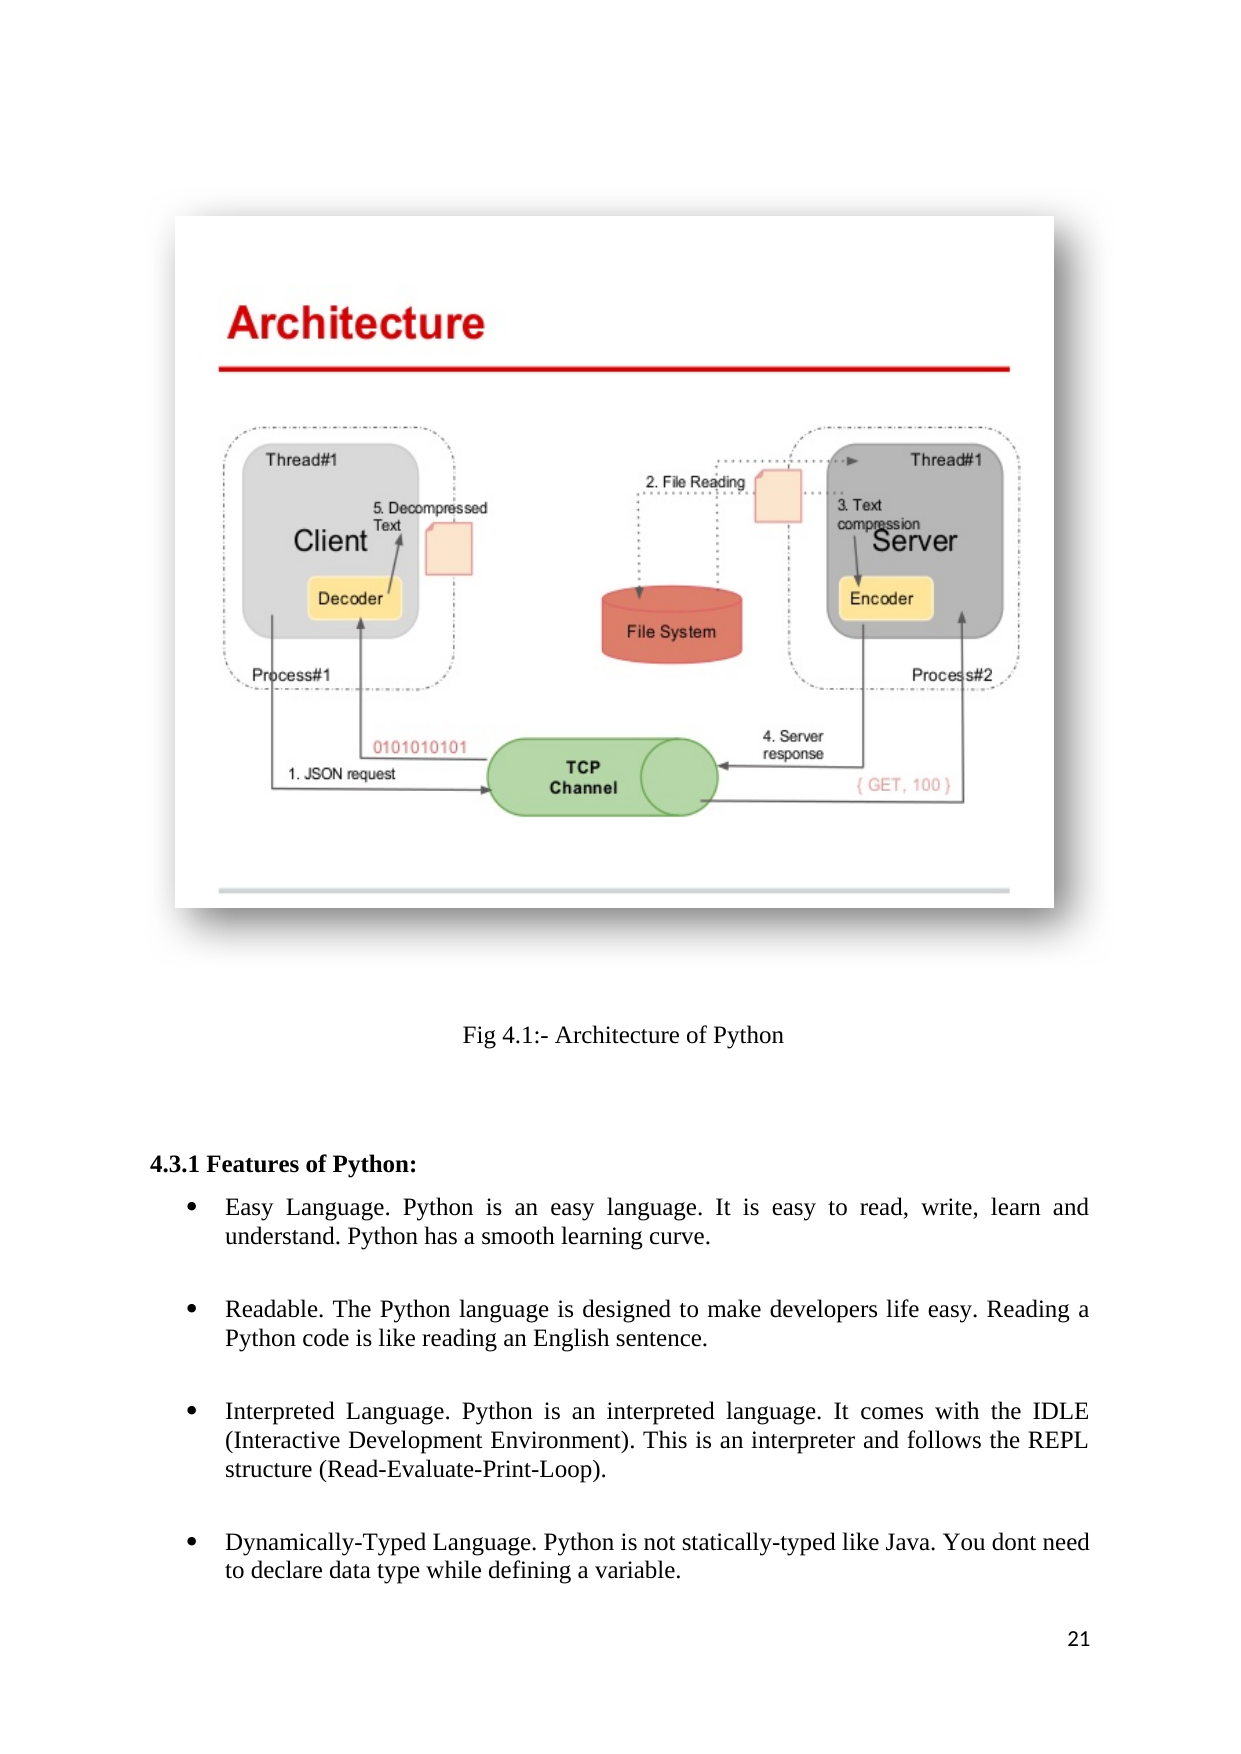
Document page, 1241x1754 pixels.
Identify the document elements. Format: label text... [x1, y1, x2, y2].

text Fig 4.1:- Architecture of Python [150, 1020, 1090, 1049]
picture [175, 216, 1054, 908]
list Dynamically-Typed Language. Python is not statically-typed like Java. You dont need to declare data type while defining a variable. [187, 1527, 1090, 1584]
text 4.3.1 Features of Python: [150, 1149, 1090, 1178]
list Easy Language. Python is an easy language. It is easy to read, write, learn and understand. Python has a smooth learning curve. [187, 1192, 1090, 1250]
list Interpreted Language. Python is an interpreted language. It comes with the IDLE (Interactive Development Environment). This is an interpreter and follows the REPL structure (Read-Evaluate-Print-Loop). [187, 1396, 1090, 1482]
list Readable. The Python language is designed to make developers life easy. Reading a Python code is like reading an English sentence. [187, 1294, 1090, 1352]
